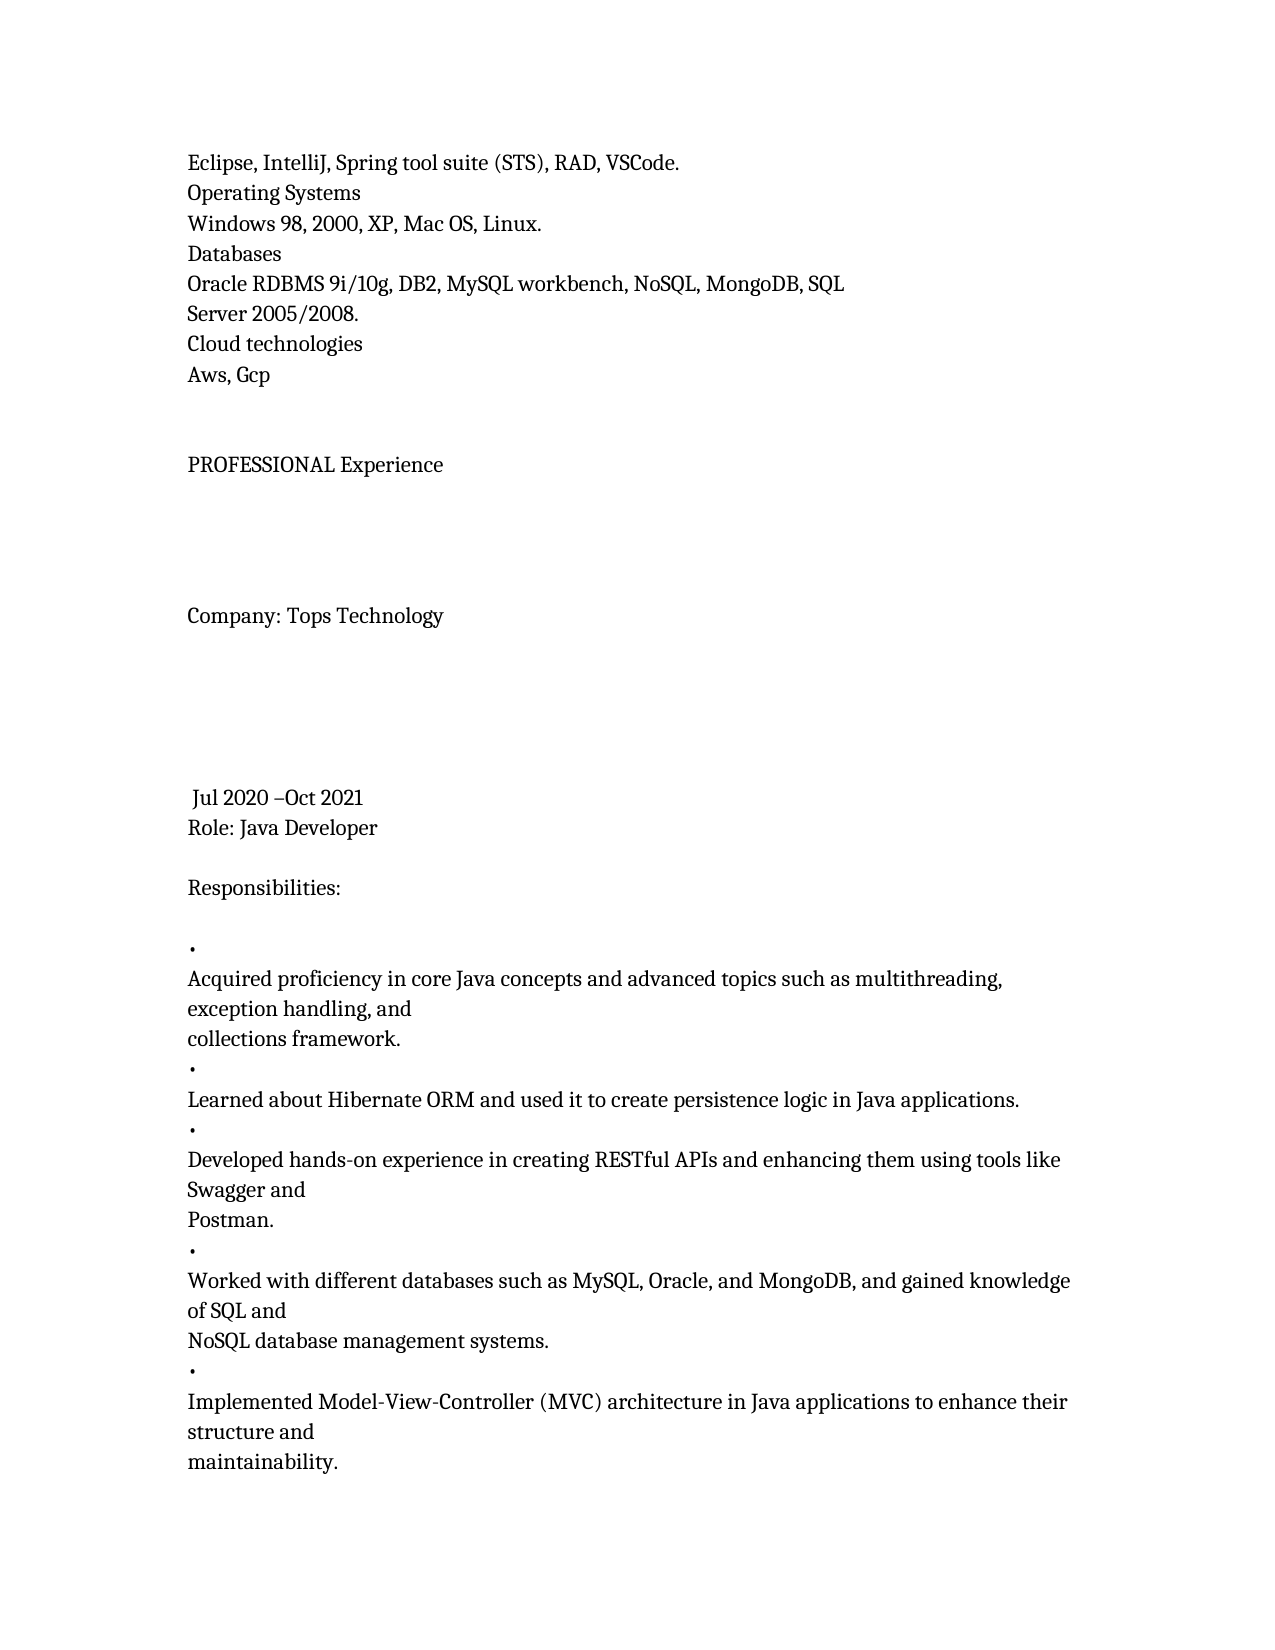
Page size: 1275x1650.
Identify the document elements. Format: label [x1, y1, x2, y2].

text [187, 150, 1087, 1475]
